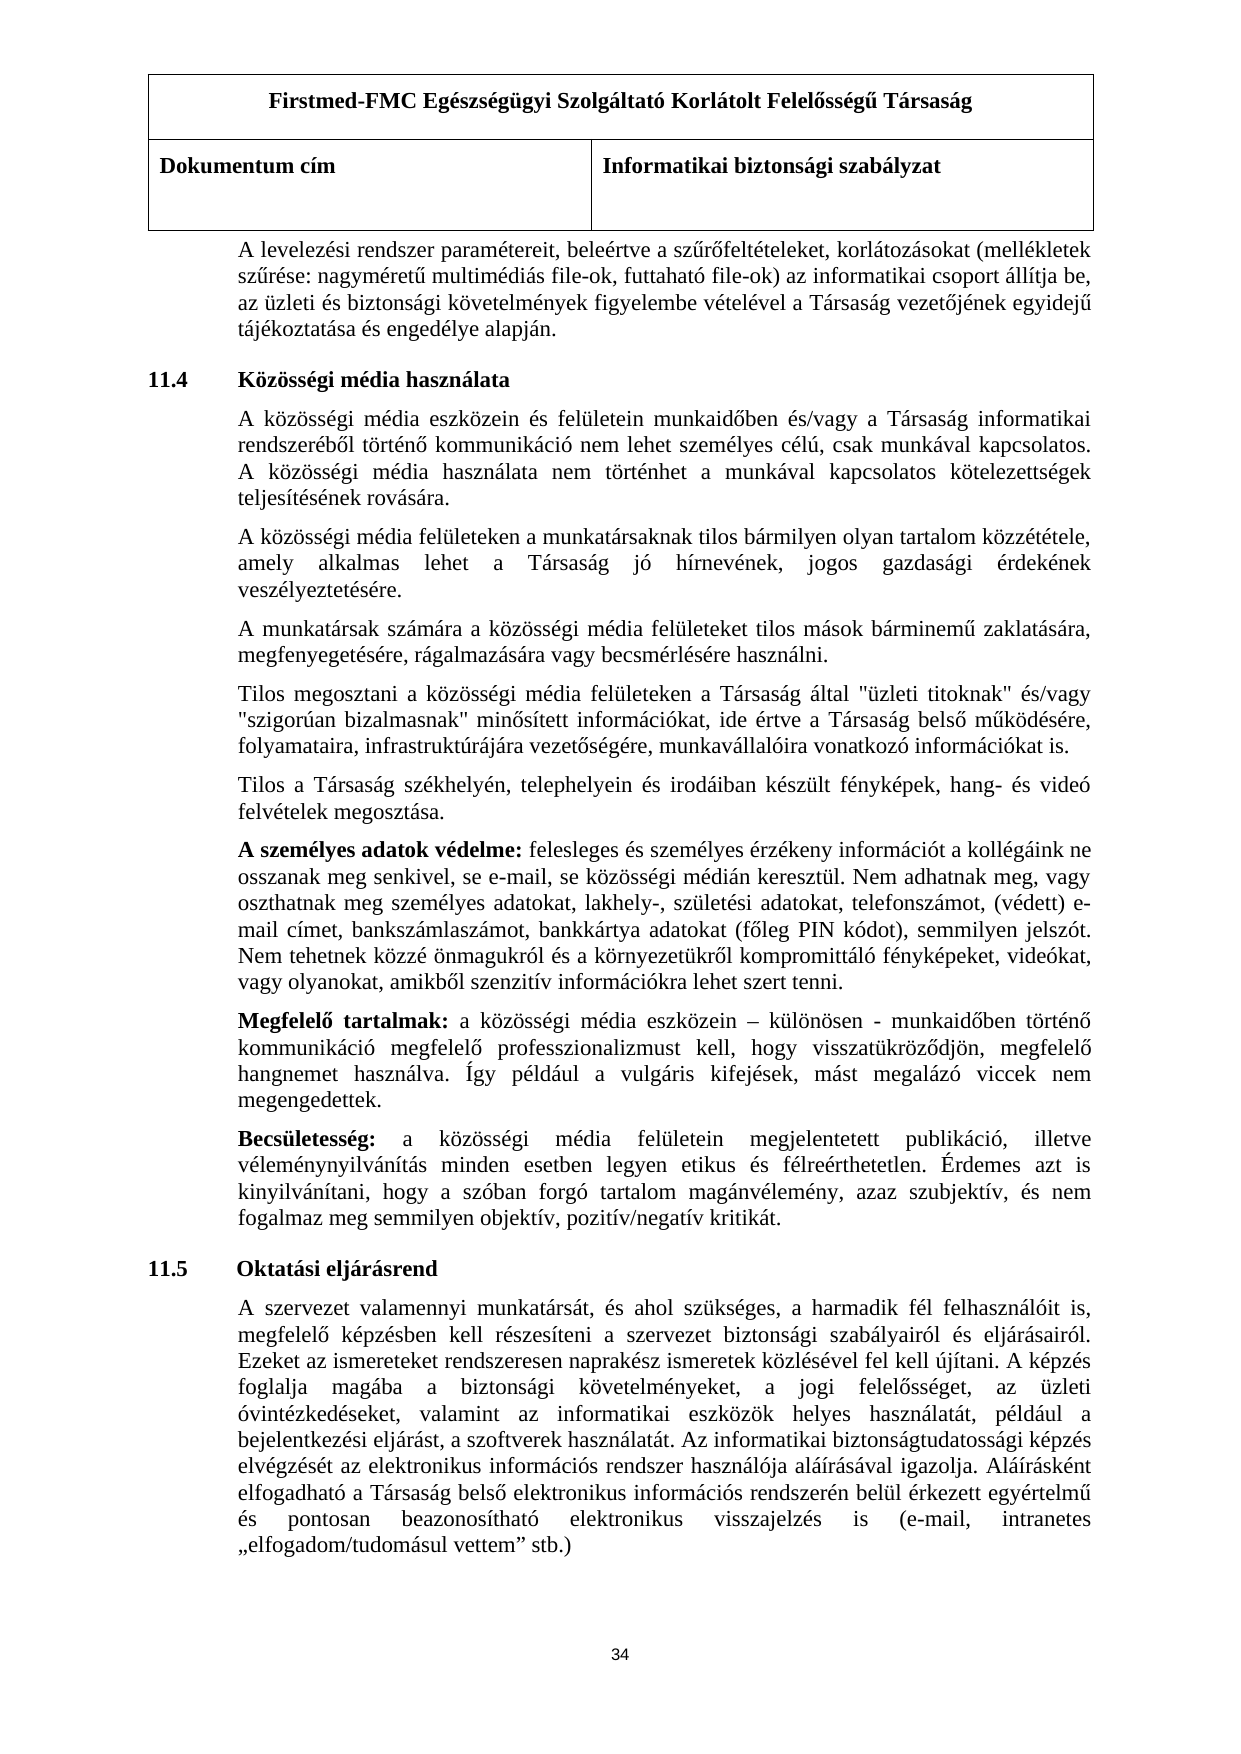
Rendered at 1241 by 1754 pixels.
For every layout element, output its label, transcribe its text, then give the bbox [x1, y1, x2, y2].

subtitle Oktatási eljárásrend [148, 1256, 1093, 1282]
text A munkatársak számára a közösségi média felületeket tilos mások bárminemű zaklatására, megfenyegetésére, rágalmazására vagy becsmérlésére használni. [238, 614, 1093, 667]
text A személyes adatok védelme: felesleges és személyes érzékeny információt a kollégáink ne osszanak meg senkivel, se e-mail, se közösségi médián keresztül. Nem adhatnak meg, vagy oszthatnak meg személyes adatokat, lakhely-, születési adatokat, telefonszámot, (védett) e-mail címet, bankszámlaszámot, bankkártya adatokat (főleg PIN kódot), semmilyen jelszót. Nem tehetnek közzé önmagukról és a környezetükről kompromittáló fényképeket, videókat, vagy olyanokat, amikből szenzitív információkra lehet szert tenni. [238, 837, 1093, 995]
text Becsületesség: a közösségi média felületein megjelentetett publikáció, illetve véleménynyilvánítás minden esetben legyen etikus és félreérthetetlen. Érdemes azt is kinyilvánítani, hogy a szóban forgó tartalom magánvélemény, azaz szubjektív, és nem fogalmaz meg semmilyen objektív, pozitív/negatív kritikát. [238, 1125, 1093, 1231]
text A közösségi média eszközein és felületein munkaidőben és/vagy a Társaság informatikai rendszeréből történő kommunikáció nem lehet személyes célú, csak munkával kapcsolatos. A közösségi média használata nem történhet a munkával kapcsolatos kötelezettségek teljesítésének rovására. [238, 405, 1093, 511]
text A szervezet valamennyi munkatársát, és ahol szükséges, a harmadik fél felhasználóit is, megfelelő képzésben kell részesíteni a szervezet biztonsági szabályairól és eljárásairól. Ezeket az ismereteket rendszeresen naprakész ismeretek közlésével fel kell újítani. A képzés foglalja magába a biztonsági követelményeket, a jogi felelősséget, az üzleti óvintézkedéseket, valamint az informatikai eszközök helyes használatát, például a bejelentkezési eljárást, a szoftverek használatát. Az informatikai biztonságtudatossági képzés elvégzését az elektronikus információs rendszer használója aláírásával igazolja. Aláírásként elfogadható a Társaság belső elektronikus információs rendszerén belül érkezett egyértelmű és pontosan beazonosítható elektronikus visszajelzés is (e-mail, intranetes „elfogadom/tudomásul vettem” stb.) [238, 1294, 1093, 1558]
text Tilos megosztani a közösségi média felületeken a Társaság által "üzleti titoknak" és/vagy "szigorúan bizalmasnak" minősített információkat, ide értve a Társaság belső működésére, folyamataira, infrastruktúrájára vezetőségére, munkavállalóira vonatkozó információkat is. [238, 680, 1093, 759]
text A levelezési rendszer paramétereit, beleértve a szűrőfeltételeket, korlátozásokat (mellékletek szűrése: nagyméretű multimédiás file-ok, futtaható file-ok) az informatikai csoport állítja be, az üzleti és biztonsági követelmények figyelembe vételével a Társaság vezetőjének egyidejű tájékoztatása és engedélye alapján. [238, 236, 1093, 341]
subtitle Közösségi média használata [148, 366, 1093, 393]
text Tilos a Társaság székhelyén, telephelyein és irodáiban készült fényképek, hang- és videó felvételek megosztása. [238, 771, 1093, 824]
text Megfelelő tartalmak: a közösségi média eszközein – különösen - munkaidőben történő kommunikáció megfelelő professzionalizmust kell, hogy visszatükröződjön, megfelelő hangnemet használva. Így például a vulgáris kifejések, mást megalázó viccek nem megengedettek. [238, 1007, 1093, 1113]
text A közösségi média felületeken a munkatársaknak tilos bármilyen olyan tartalom közzététele, amely alkalmas lehet a Társaság jó hírnevének, jogos gazdasági érdekének veszélyeztetésére. [238, 523, 1093, 602]
